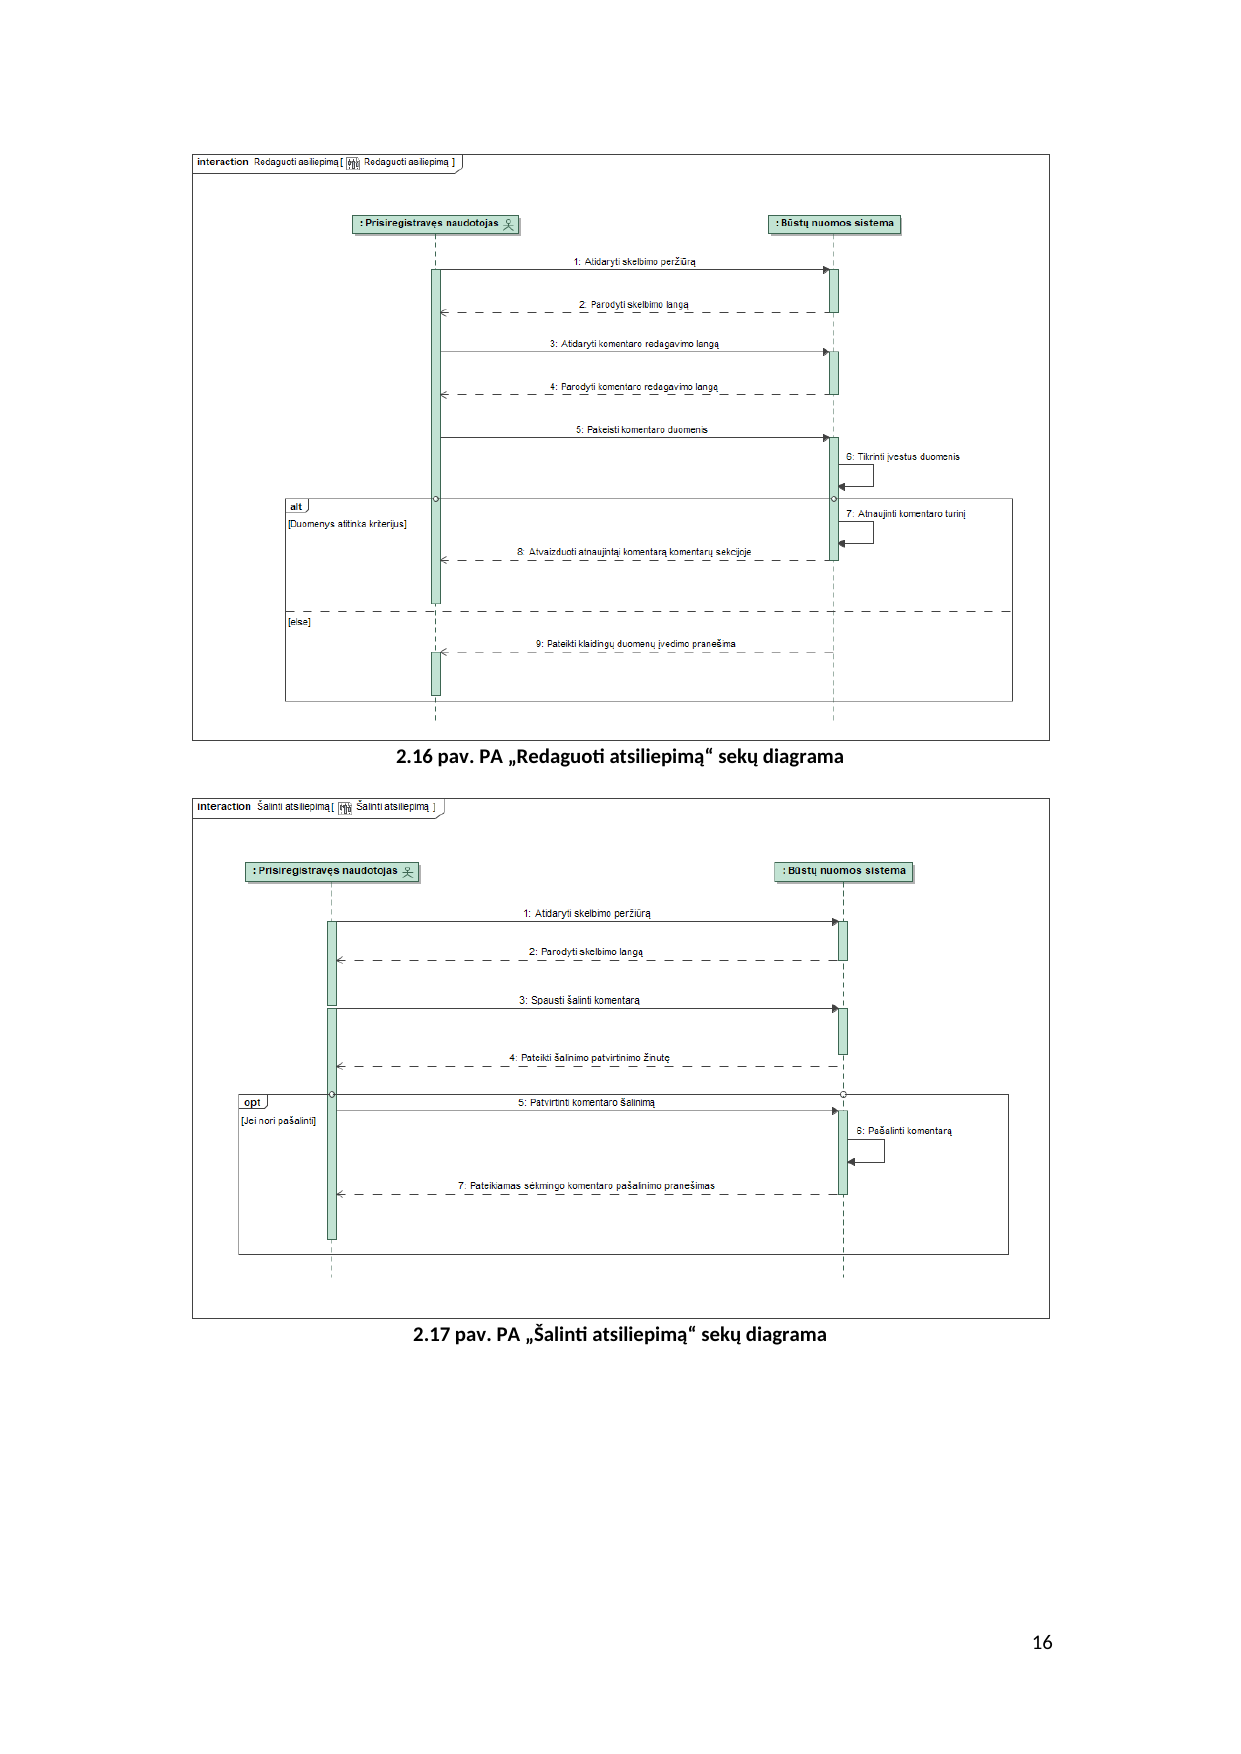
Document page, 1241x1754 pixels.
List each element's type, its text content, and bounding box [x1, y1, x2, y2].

picture [187, 150, 1053, 744]
picture [187, 793, 1053, 1322]
text 2.17 pav. PA „Šalinti atsiliepimą“ sekų diagrama [187, 1322, 1053, 1347]
text 2.16 pav. PA „Redaguoti atsiliepimą“ sekų diagrama [187, 744, 1053, 768]
